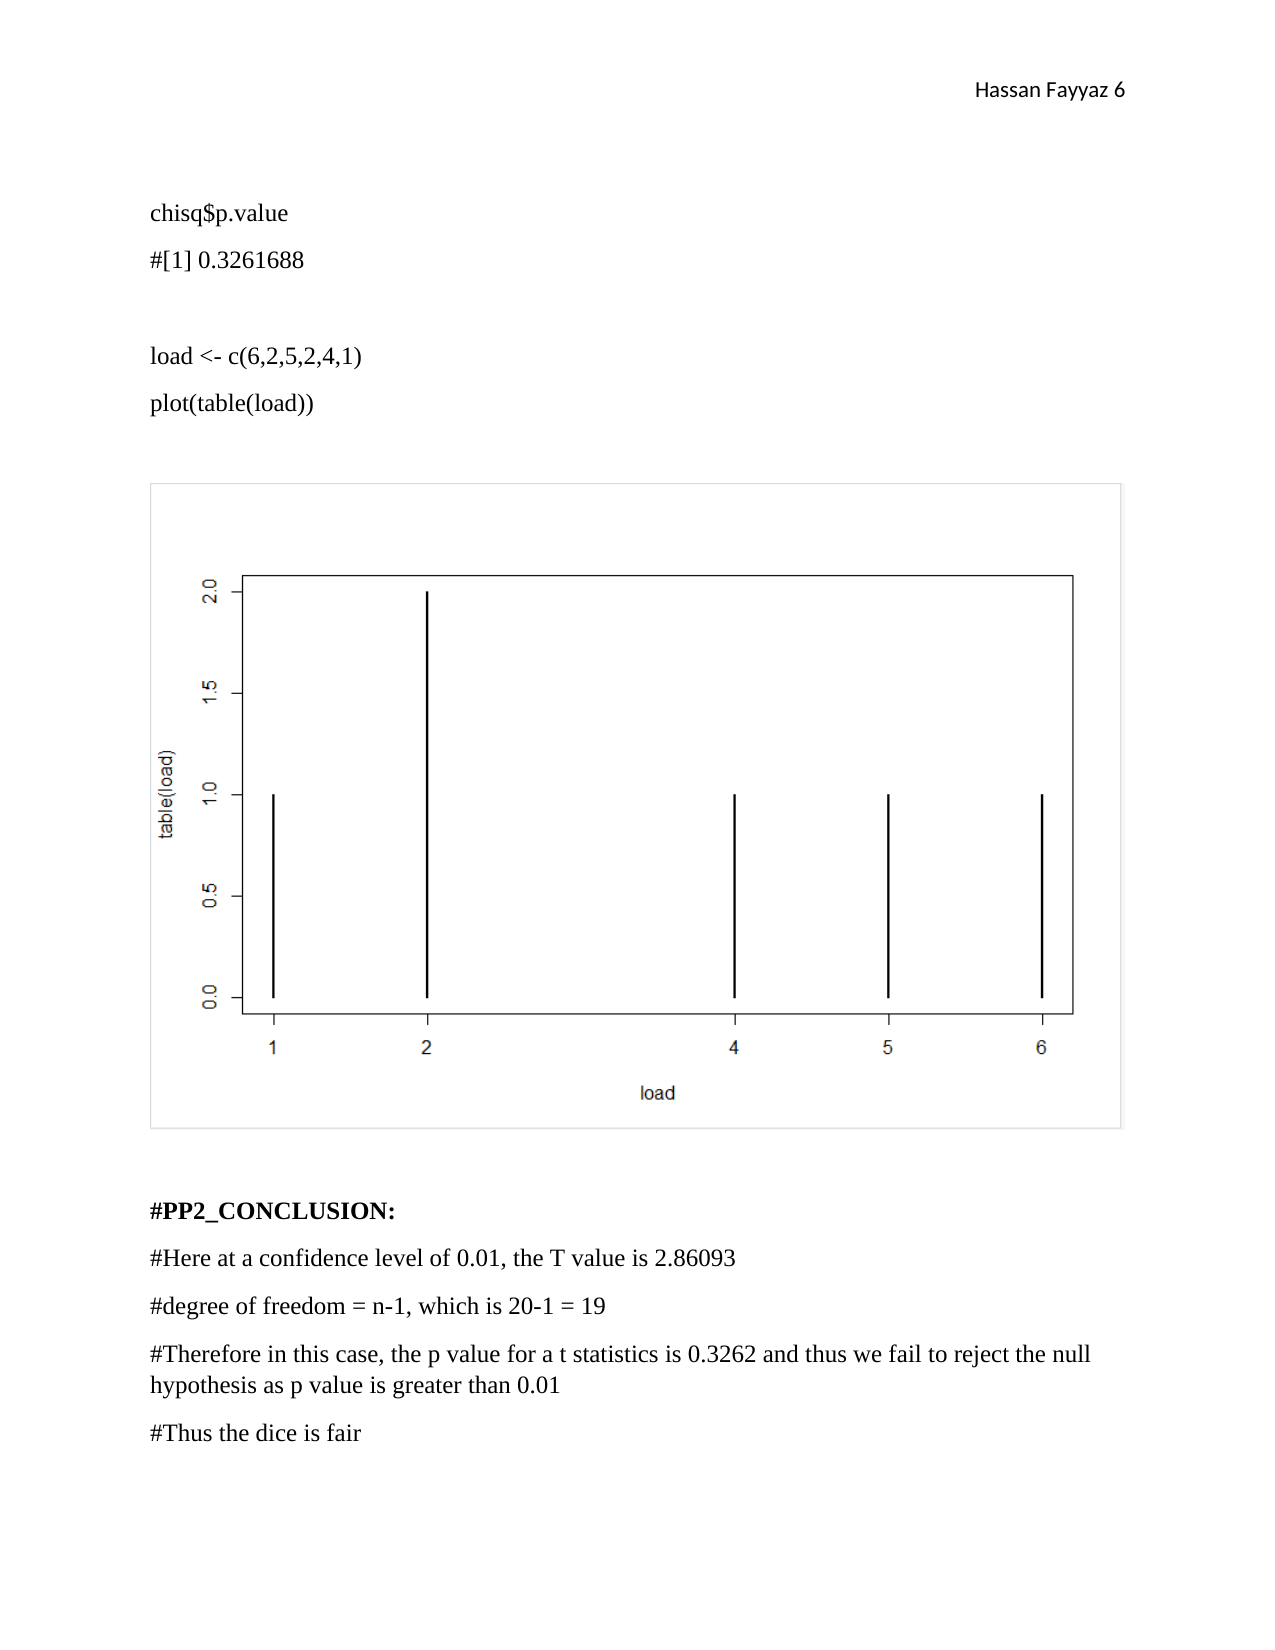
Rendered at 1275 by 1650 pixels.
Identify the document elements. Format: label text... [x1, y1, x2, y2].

picture [150, 483, 1125, 1130]
text load <- c(6,2,5,2,4,1) [150, 341, 1125, 369]
text #degree of freedom = n-1, which is 20-1 = 19 [150, 1291, 1125, 1320]
text #[1] 0.3261688 [150, 245, 1125, 274]
text chisq$p.value [150, 198, 1125, 226]
text #Thus the dice is fair [150, 1418, 1125, 1446]
text plot(table(load)) [150, 388, 1125, 417]
text #PP2_CONCLUSION: [150, 1196, 1125, 1224]
text #Therefore in this case, the p value for a t statistics is 0.3262 and thus we fail to reject the null hypothesis as p value is greater than 0.01 [150, 1339, 1125, 1399]
text #Here at a confidence level of 0.01, the T value is 2.86093 [150, 1243, 1125, 1272]
